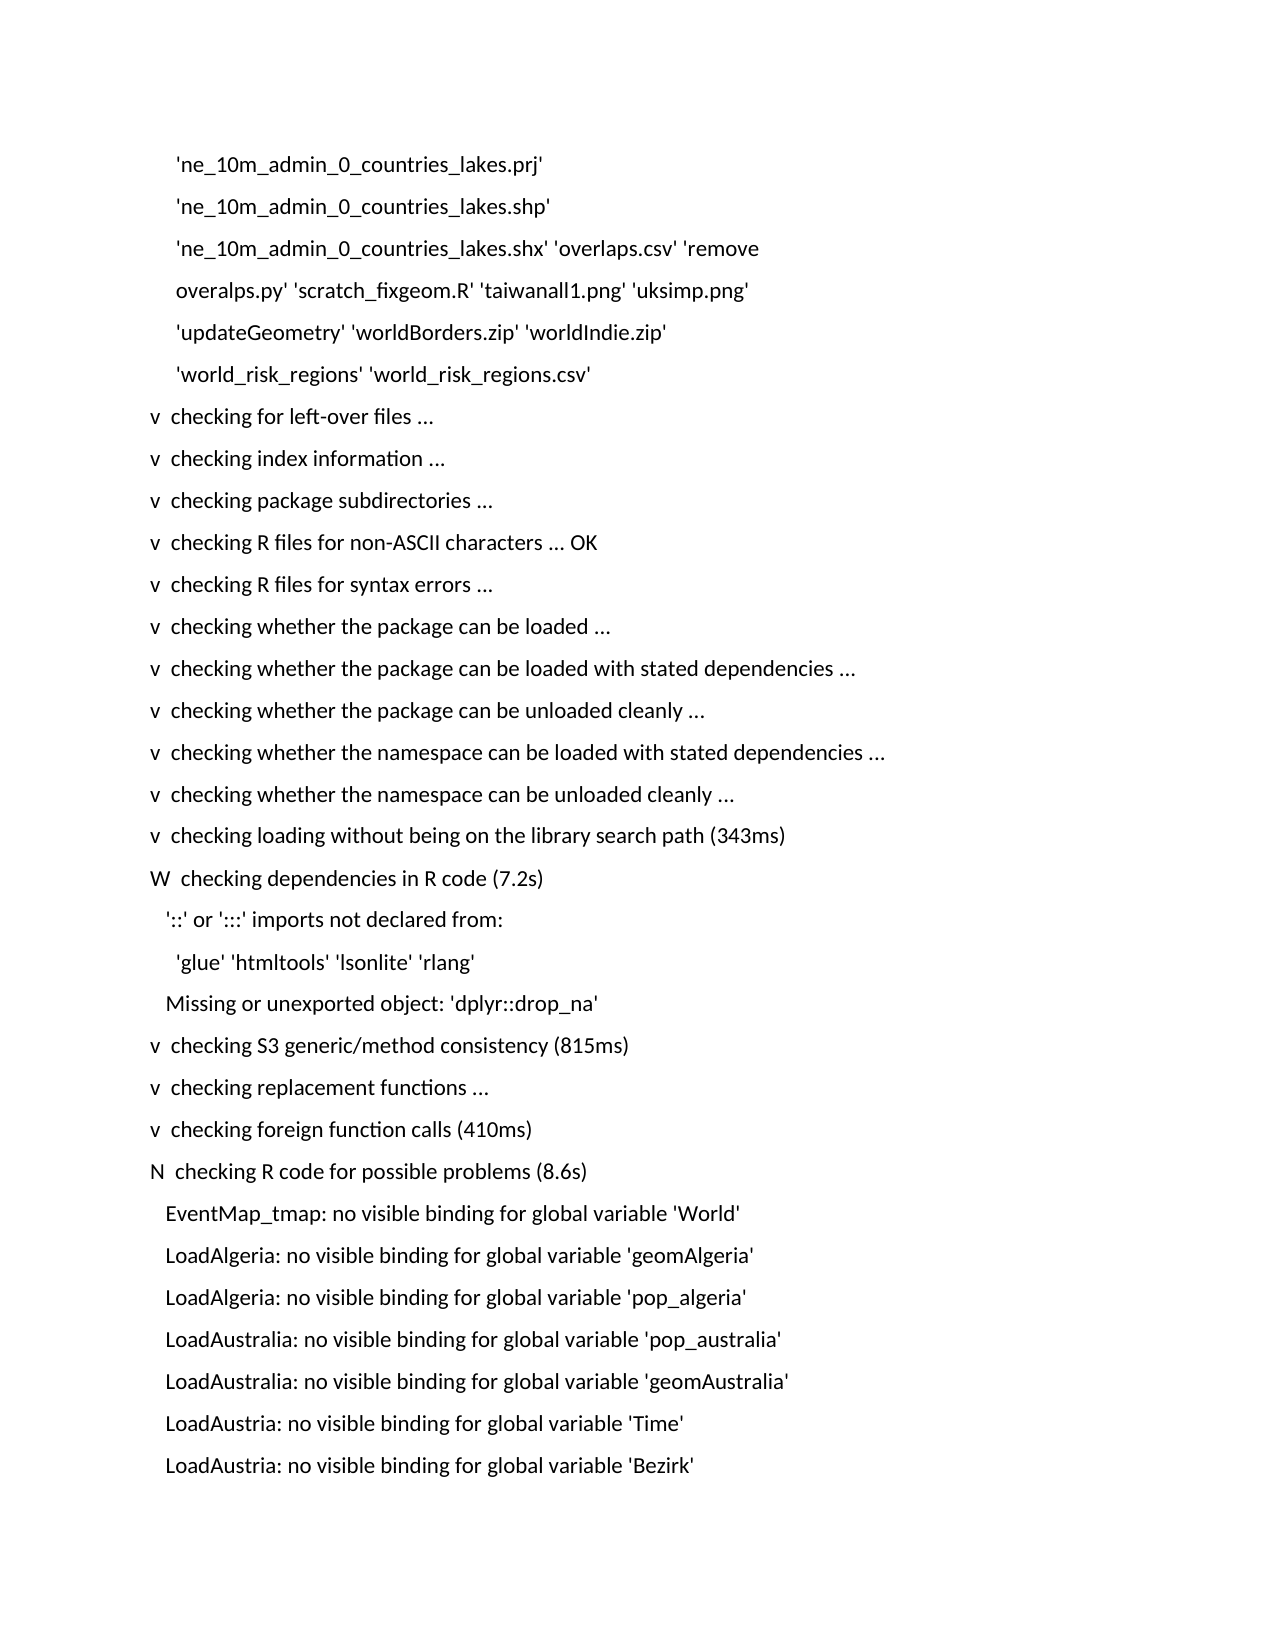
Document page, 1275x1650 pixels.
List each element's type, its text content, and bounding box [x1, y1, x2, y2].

text LoadAustria: no visible binding for global variable 'Time' [150, 1409, 1125, 1437]
text v checking index information ... [150, 444, 1125, 472]
text v checking whether the package can be unloaded cleanly ... [150, 696, 1125, 724]
text v checking foreign function calls (410ms) [150, 1116, 1125, 1143]
text LoadAlgeria: no visible binding for global variable 'pop_algeria' [150, 1283, 1125, 1311]
text 'world_risk_regions' 'world_risk_regions.csv' [150, 360, 1125, 388]
text overalps.py' 'scratch_fixgeom.R' 'taiwanall1.png' 'uksimp.png' [150, 276, 1125, 304]
text N checking R code for possible problems (8.6s) [150, 1157, 1125, 1186]
text v checking whether the namespace can be loaded with stated dependencies ... [150, 738, 1125, 766]
text LoadAustralia: no visible binding for global variable 'pop_australia' [150, 1325, 1125, 1353]
text v checking R files for non-ASCII characters ... OK [150, 528, 1125, 556]
text v checking S3 generic/method consistency (815ms) [150, 1032, 1125, 1059]
text 'updateGeometry' 'worldBorders.zip' 'worldIndie.zip' [150, 318, 1125, 346]
text v checking whether the package can be loaded with stated dependencies ... [150, 654, 1125, 682]
text EventMap_tmap: no visible binding for global variable 'World' [150, 1199, 1125, 1227]
text 'ne_10m_admin_0_countries_lakes.shp' [150, 192, 1125, 220]
text LoadAustralia: no visible binding for global variable 'geomAustralia' [150, 1367, 1125, 1395]
text 'ne_10m_admin_0_countries_lakes.shx' 'overlaps.csv' 'remove [150, 234, 1125, 262]
text LoadAlgeria: no visible binding for global variable 'geomAlgeria' [150, 1241, 1125, 1269]
text v checking package subdirectories ... [150, 486, 1125, 514]
text W checking dependencies in R code (7.2s) [150, 864, 1125, 892]
text v checking for left-over files ... [150, 402, 1125, 430]
text v checking loading without being on the library search path (343ms) [150, 822, 1125, 850]
text Missing or unexported object: 'dplyr::drop_na' [150, 989, 1125, 1018]
text v checking whether the namespace can be unloaded cleanly ... [150, 780, 1125, 808]
text LoadAustria: no visible binding for global variable 'Bezirk' [150, 1451, 1125, 1479]
text 'ne_10m_admin_0_countries_lakes.prj' [150, 150, 1125, 178]
text 'glue' 'htmltools' 'lsonlite' 'rlang' [150, 948, 1125, 976]
text v checking replacement functions ... [150, 1073, 1125, 1102]
text v checking whether the package can be loaded ... [150, 612, 1125, 640]
text v checking R files for syntax errors ... [150, 570, 1125, 598]
text '::' or ':::' imports not declared from: [150, 906, 1125, 934]
